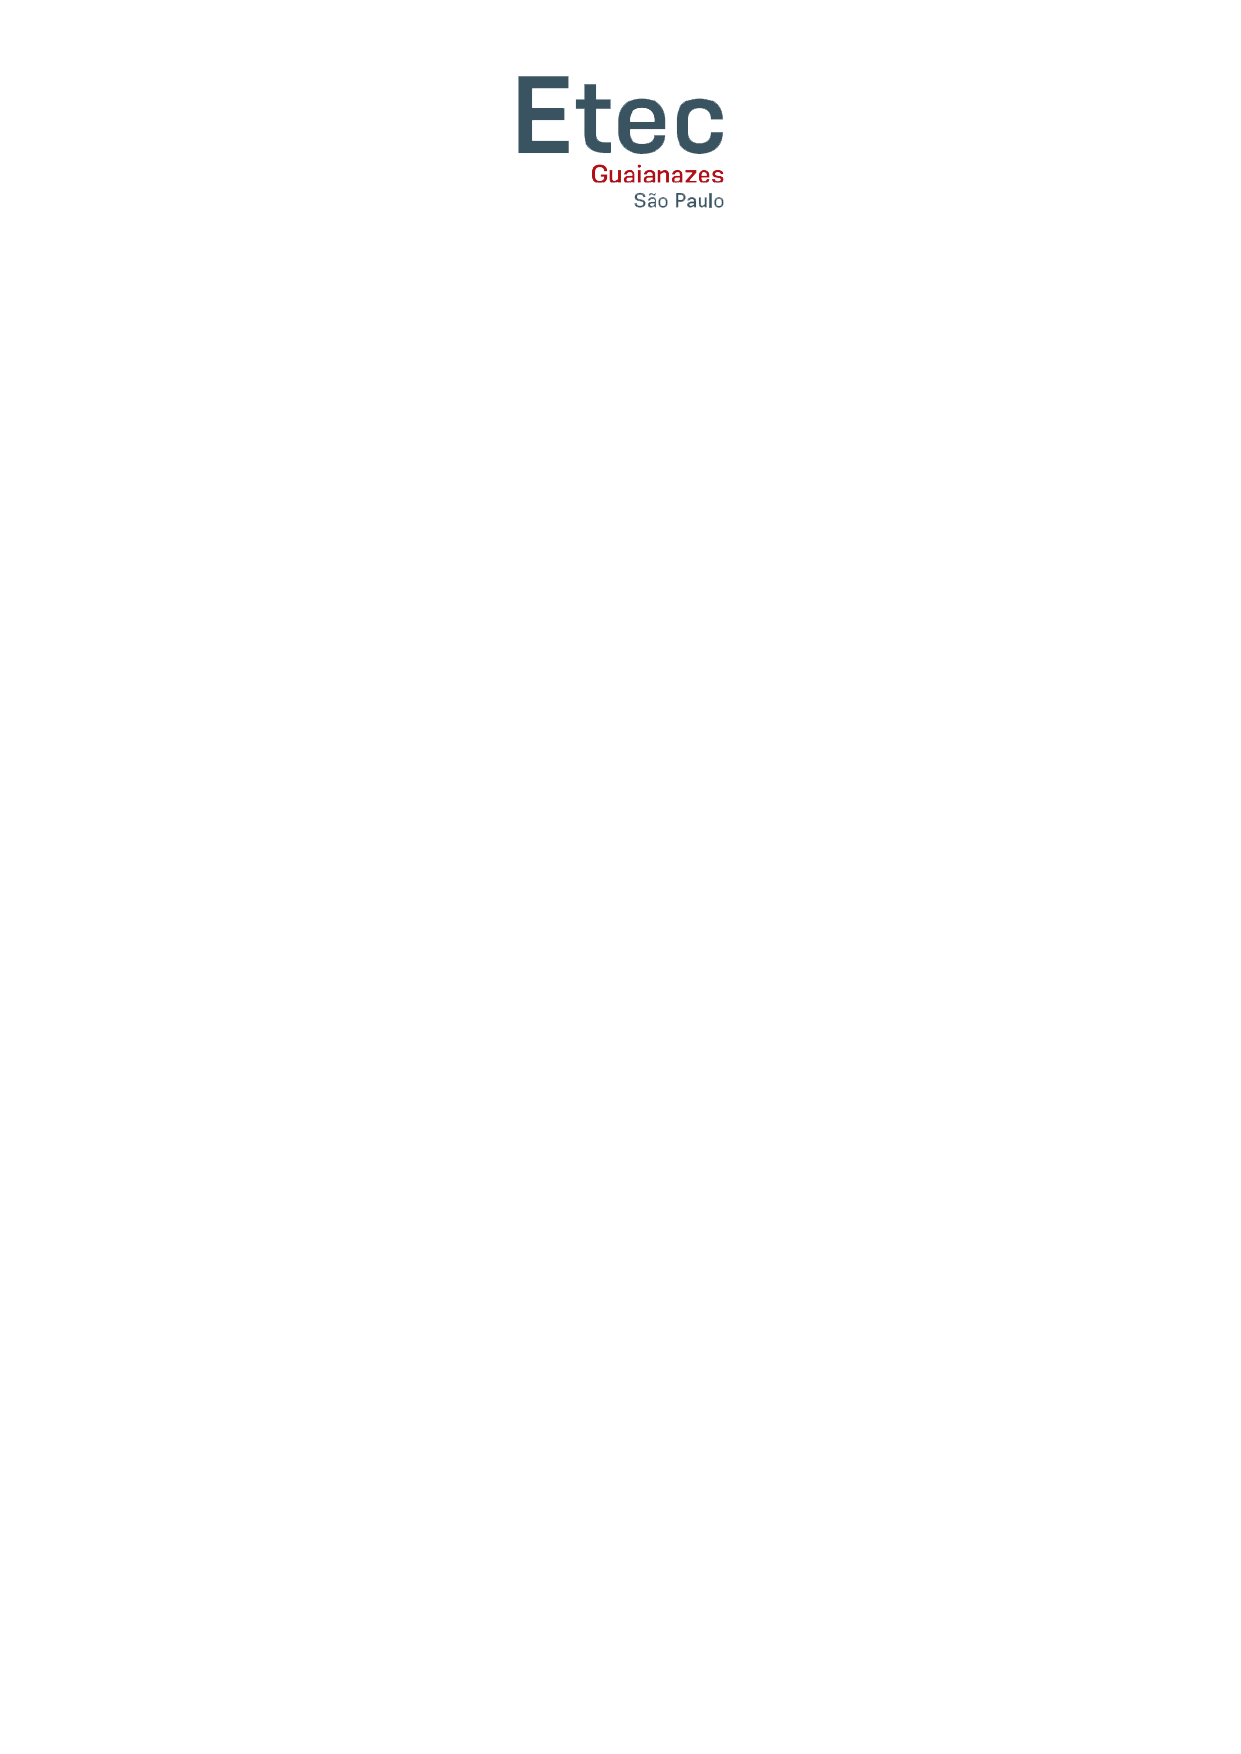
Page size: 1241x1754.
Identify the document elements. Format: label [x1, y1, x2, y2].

picture [515, 73, 726, 210]
